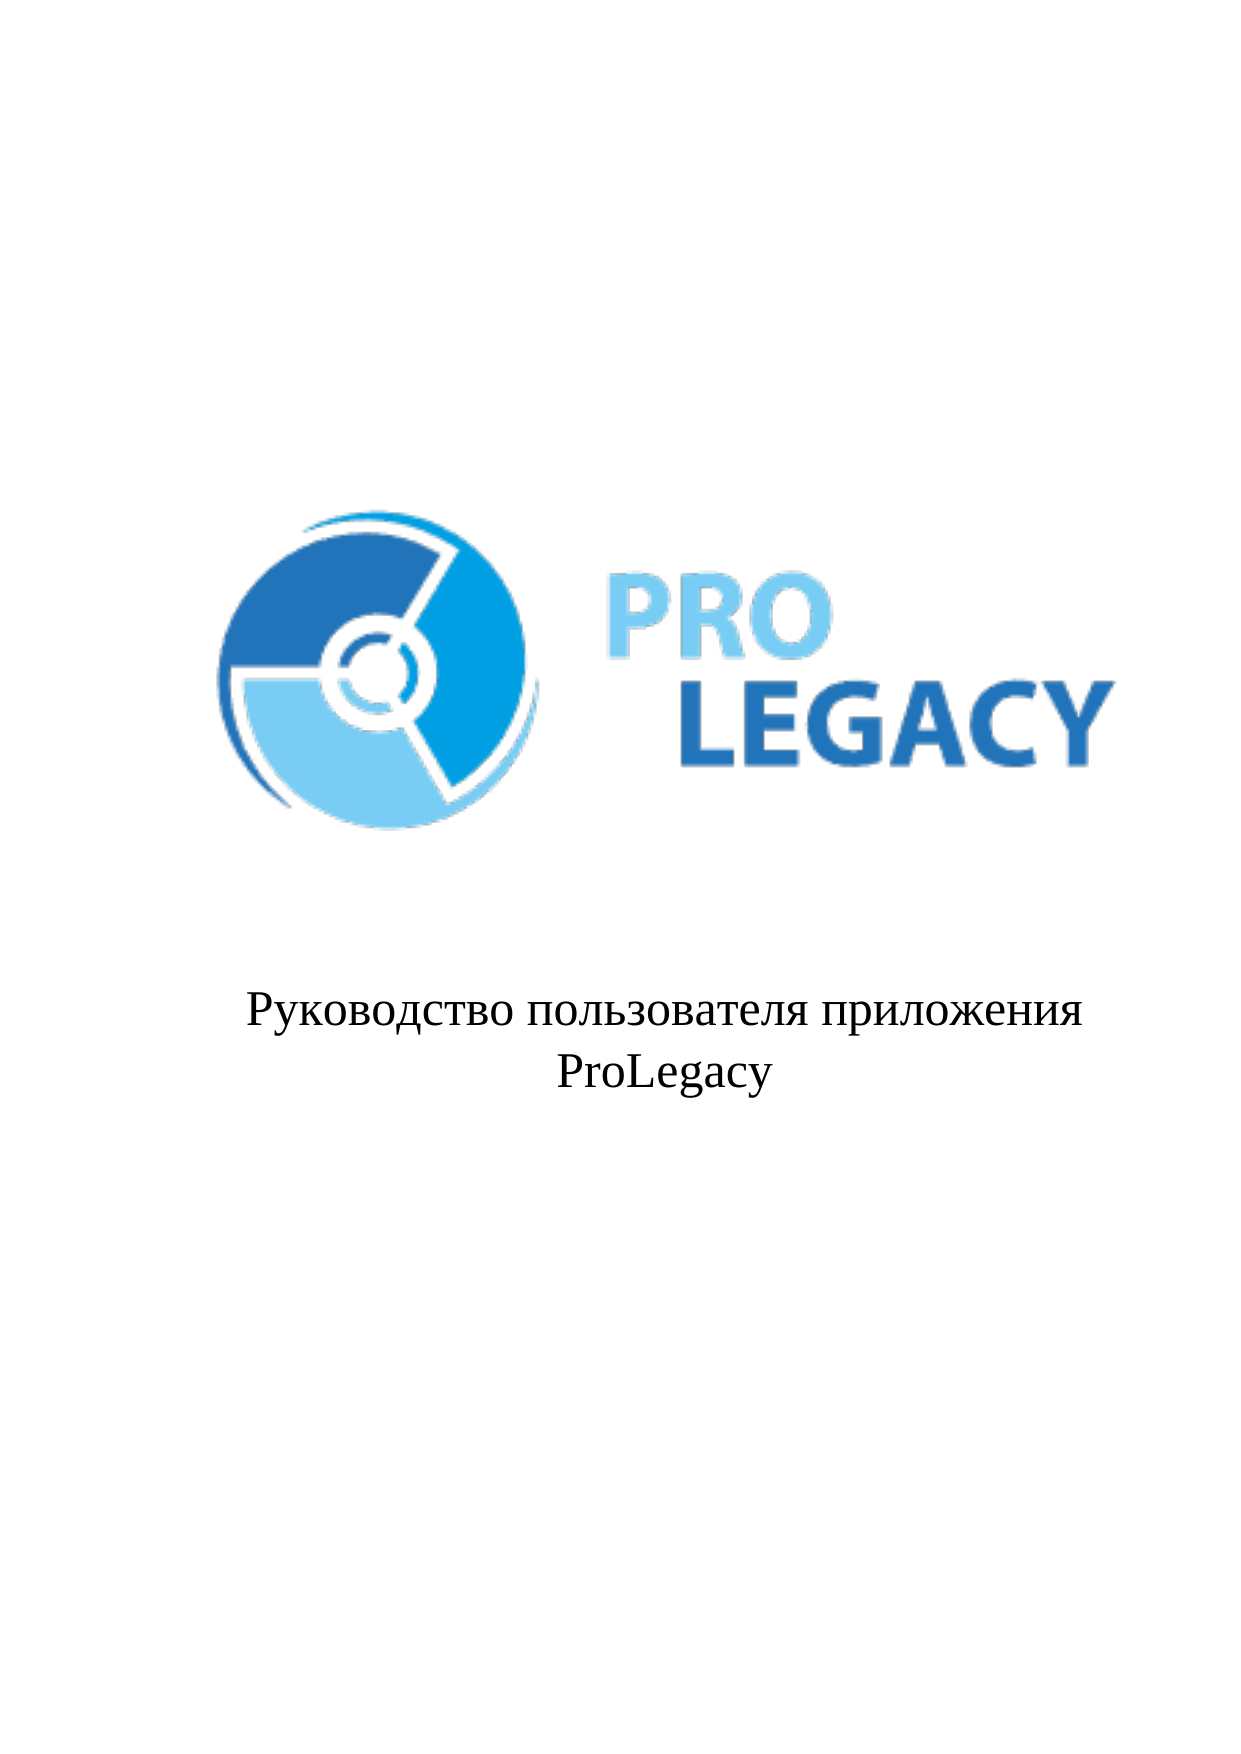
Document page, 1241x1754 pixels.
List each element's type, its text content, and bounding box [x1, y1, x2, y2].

picture [215, 503, 1122, 842]
text Руководство пользователя приложения ProLegacy [177, 979, 1152, 1098]
